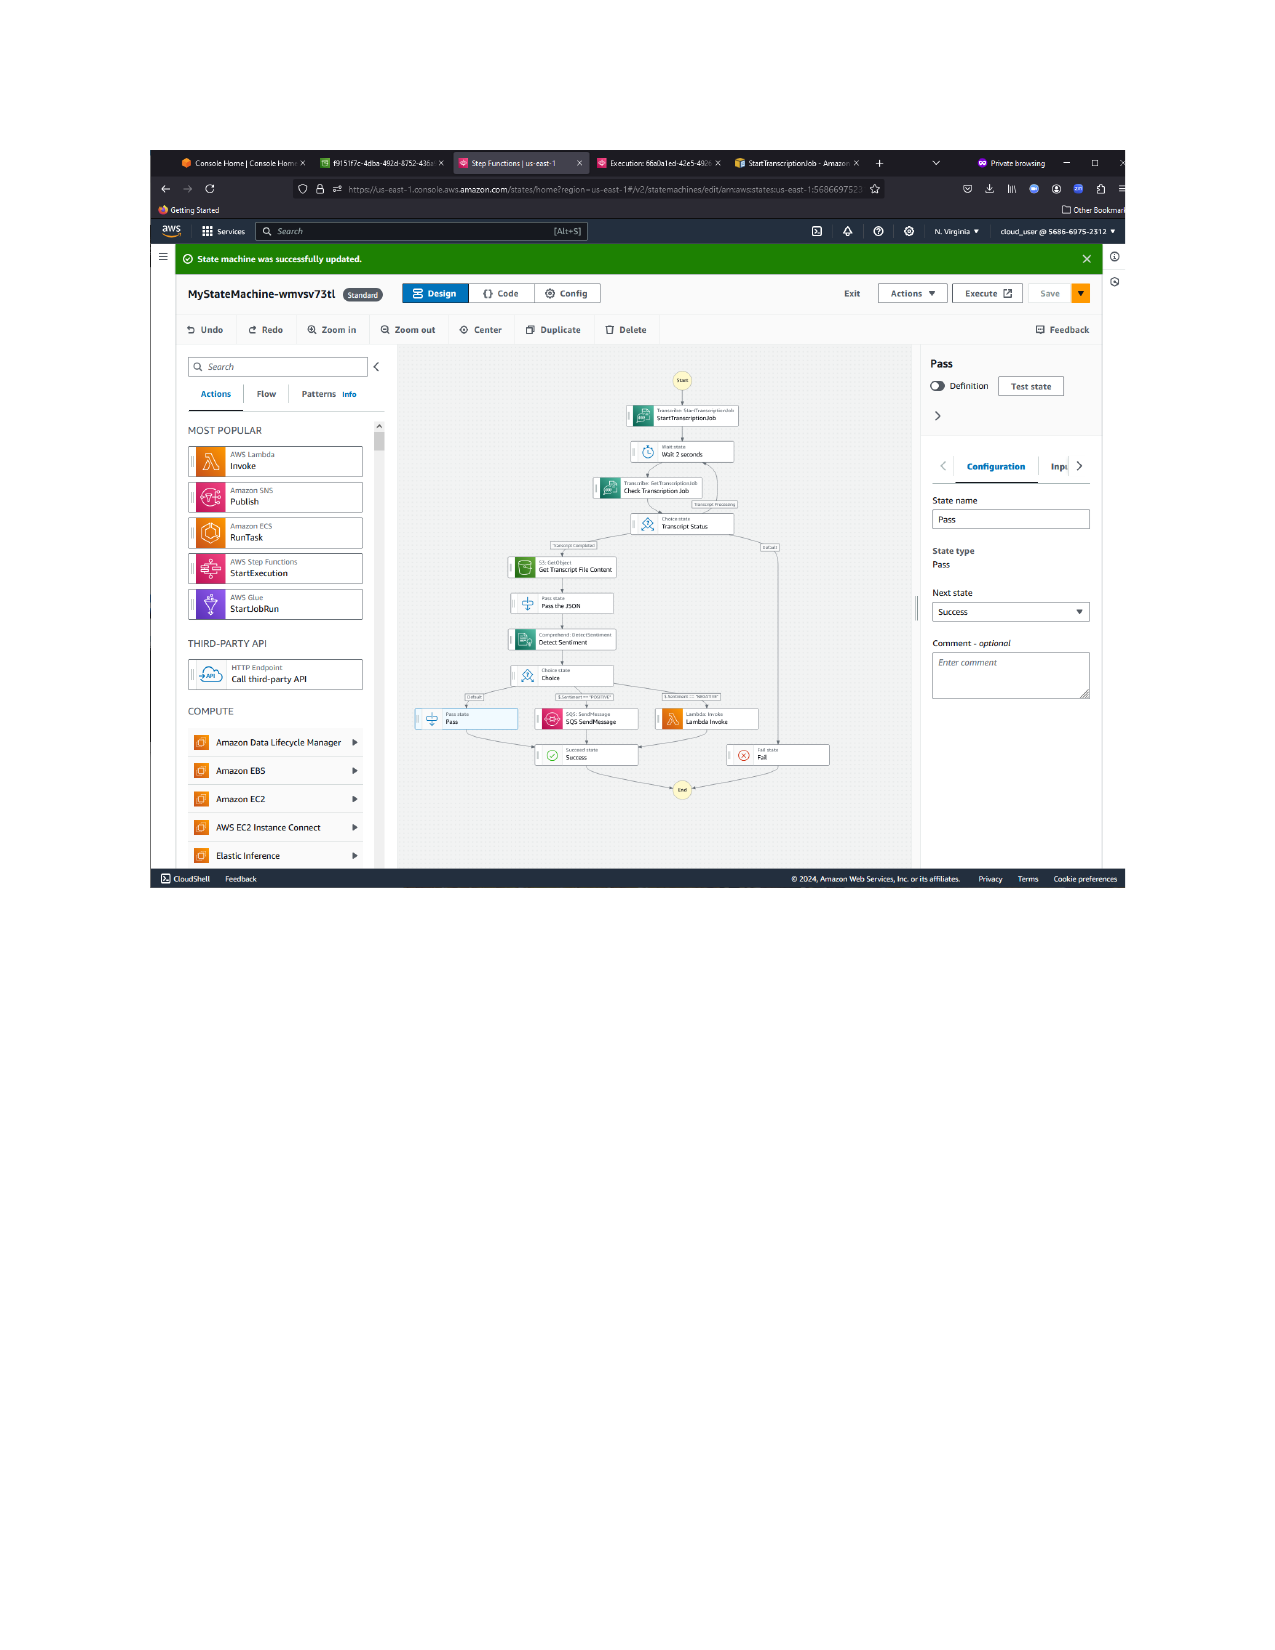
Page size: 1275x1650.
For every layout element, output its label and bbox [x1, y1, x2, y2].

picture [150, 150, 1125, 888]
